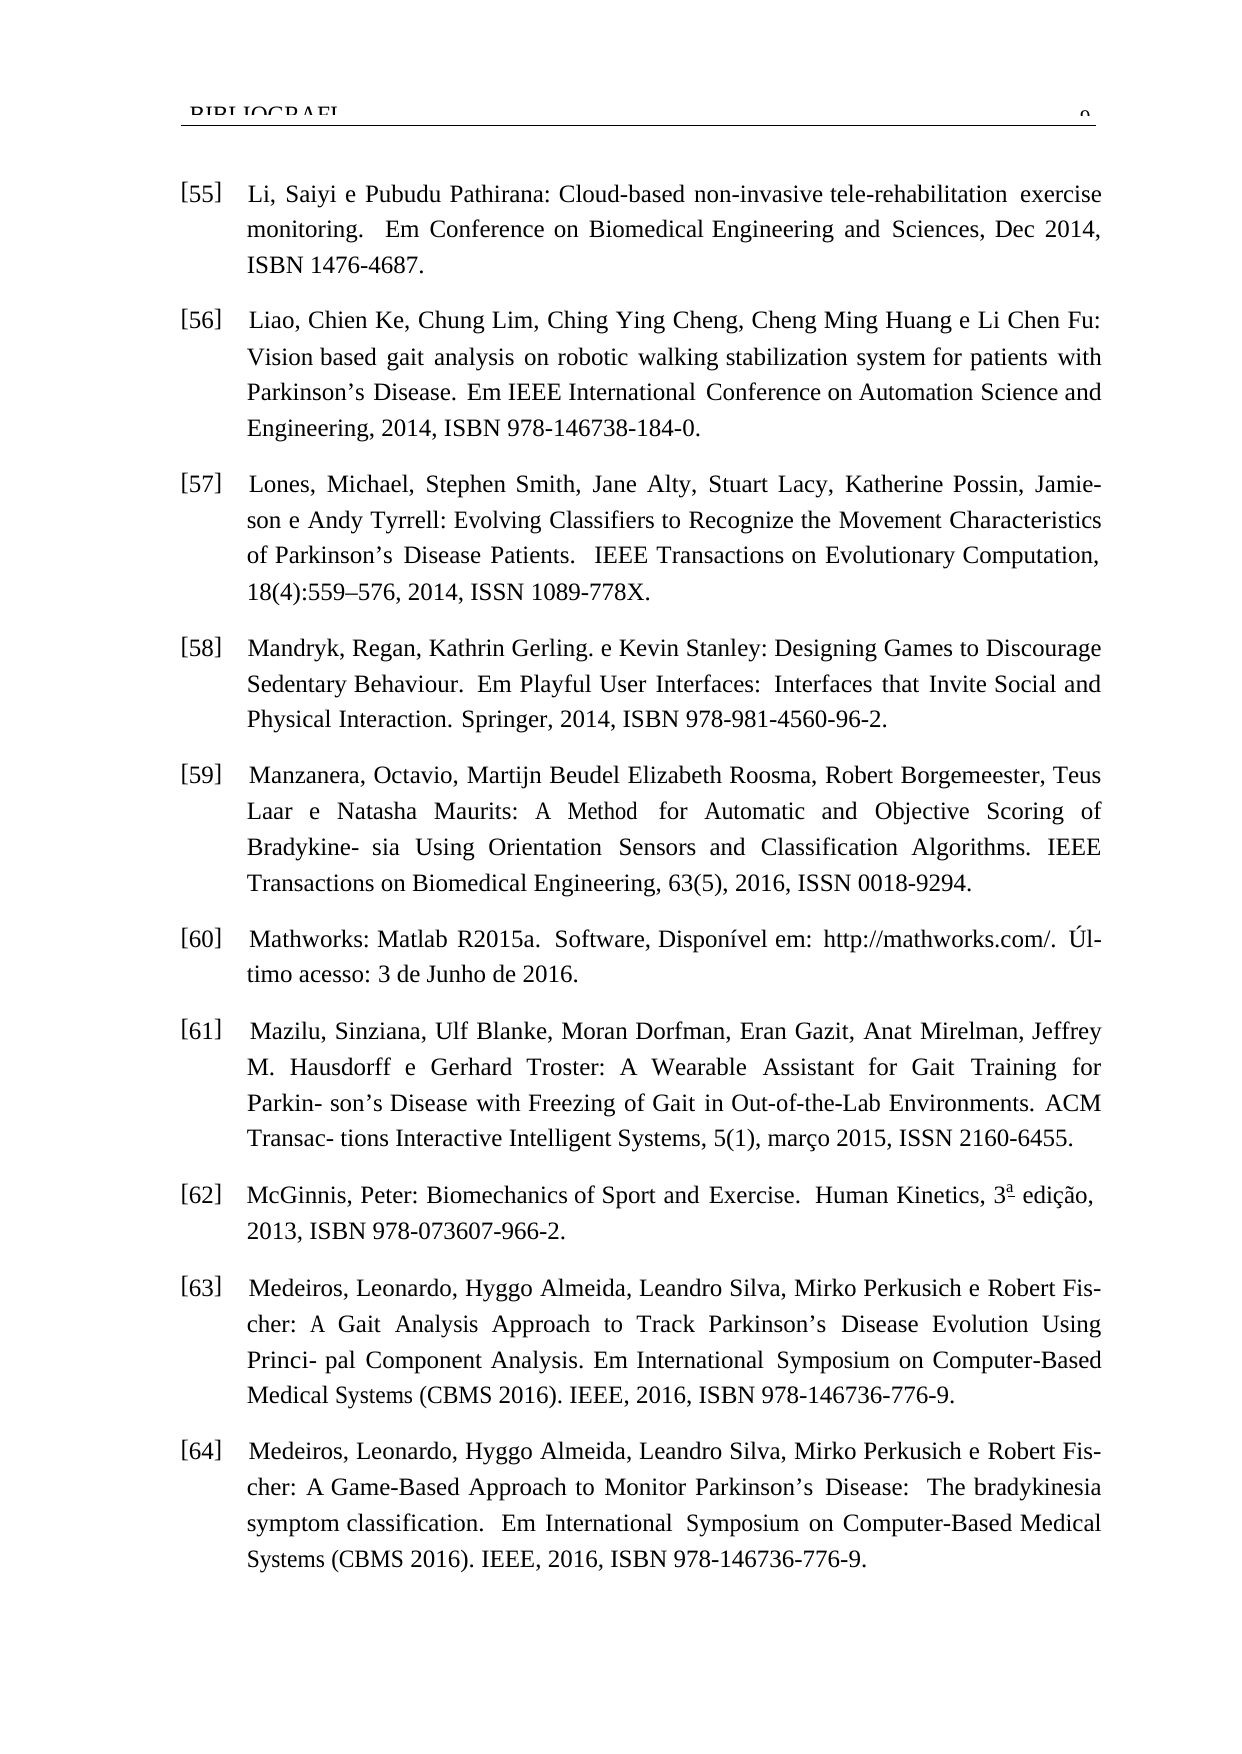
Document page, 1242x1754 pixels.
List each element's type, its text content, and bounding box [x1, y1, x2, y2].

text [63] Medeiros, Leonardo, Hyggo Almeida, Leandro Silva, Mirko Perkusich e Robert Fis- cher: A Gait Analysis Approach to Track Parkinson’s Disease Evolution Using Princi- pal Component Analysis. Em International Symposium on Computer-Based Medical Systems (CBMS 2016). IEEE, 2016, ISBN 978-146736-776-9. [180, 1271, 1102, 1409]
text [56] Liao, Chien Ke, Chung Lim, Ching Ying Cheng, Cheng Ming Huang e Li Chen Fu: Vision based gait analysis on robotic walking stabilization system for patients with Parkinson’s Disease. Em IEEE International Conference on Automation Science and Engineering, 2014, ISBN 978-146738-184-0. [180, 303, 1102, 442]
text [60] Mathworks: Matlab R2015a. Software, Disponível em: http://mathworks.com/. Úl- timo acesso: 3 de Junho de 2016. [180, 922, 1102, 988]
text [64] Medeiros, Leonardo, Hyggo Almeida, Leandro Silva, Mirko Perkusich e Robert Fis- cher: A Game-Based Approach to Monitor Parkinson’s Disease: The bradykinesia symptom classification. Em International Symposium on Computer-Based Medical Systems (CBMS 2016). IEEE, 2016, ISBN 978-146736-776-9. [180, 1434, 1102, 1573]
text [55] Li, Saiyi e Pubudu Pathirana: Cloud-based non-invasive tele-rehabilitation exercise monitoring. Em Conference on Biomedical Engineering and Sciences, Dec 2014, ISBN 1476-4687. [180, 176, 1102, 279]
text 2013, ISBN 978-073607-966-2. [247, 1216, 1108, 1245]
text [58] Mandryk, Regan, Kathrin Gerling. e Kevin Stanley: Designing Games to Discourage Sedentary Behaviour. Em Playful User Interfaces: Interfaces that Invite Social and Physical Interaction. Springer, 2014, ISBN 978-981-4560-96-2. [180, 631, 1102, 733]
text 18(4):559–576, 2014, ISSN 1089-778X. [247, 577, 1108, 605]
text [59] Manzanera, Octavio, Martijn Beudel Elizabeth Roosma, Robert Borgemeester, Teus Laar e Natasha Maurits: A Method for Automatic and Objective Scoring of Bradykine- sia Using Orientation Sensors and Classification Algorithms. IEEE Transactions on Biomedical Engineering, 63(5), 2016, ISSN 0018-9294. [180, 758, 1102, 897]
text [57] Lones, Michael, Stephen Smith, Jane Alty, Stuart Lacy, Katherine Possin, Jamie- son e Andy Tyrrell: Evolving Classifiers to Recognize the Movement Characteristics of Parkinson’s Disease Patients. IEEE Transactions on Evolutionary Computation, [180, 467, 1102, 569]
text [61] Mazilu, Sinziana, Ulf Blanke, Moran Dorfman, Eran Gazit, Anat Mirelman, Jeffrey M. Hausdorff e Gerhard Troster: A Wearable Assistant for Gait Training for Parkin- son’s Disease with Freezing of Gait in Out-of-the-Lab Environments. ACM Transac- tions Interactive Intelligent Systems, 5(1), março 2015, ISSN 2160-6455. [180, 1013, 1102, 1152]
text [62] McGinnis, Peter: Biomechanics of Sport and Exercise. Human Kinetics, 3a edição, [180, 1177, 1108, 1209]
